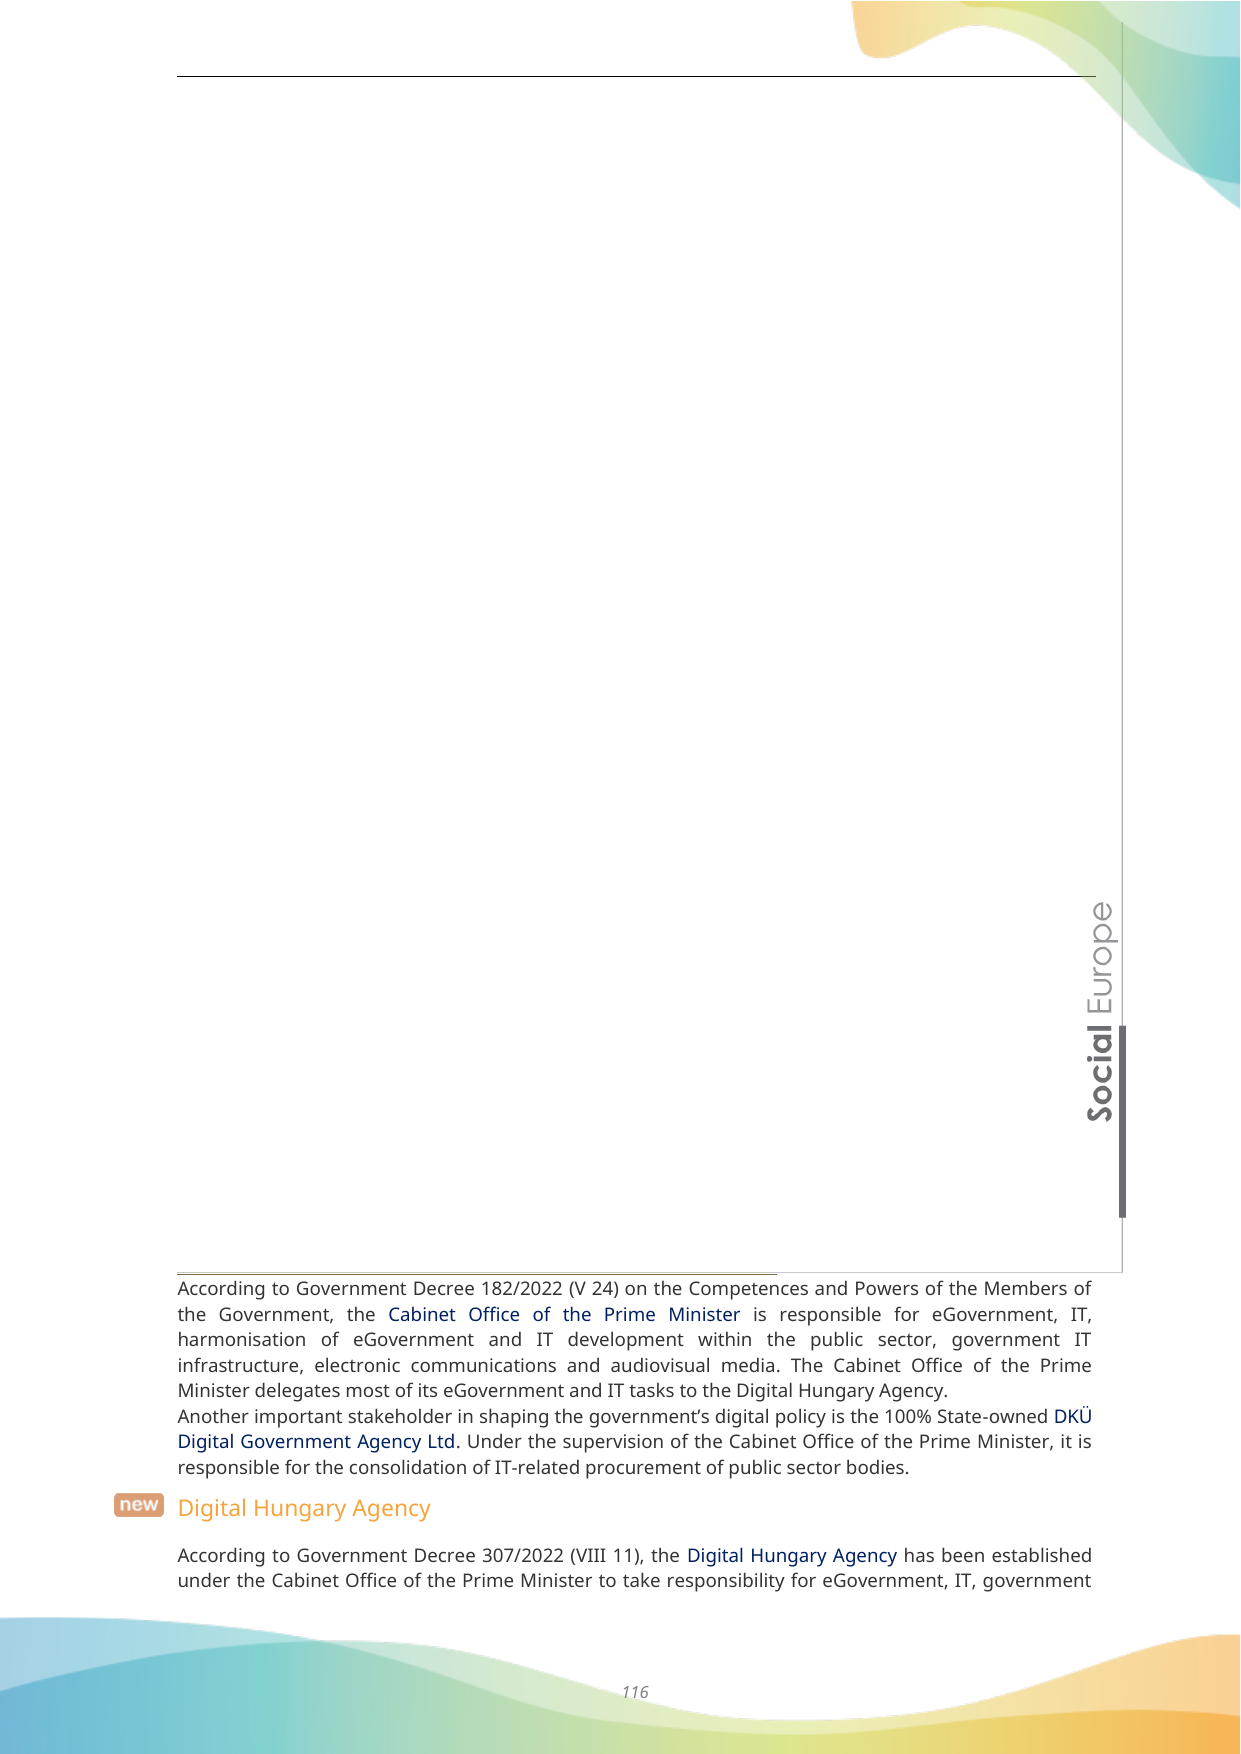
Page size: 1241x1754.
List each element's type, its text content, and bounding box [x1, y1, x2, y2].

picture [0, 1613, 1241, 1754]
subtitle Digital Hungary Agency [177, 1492, 1092, 1523]
picture [177, 1, 1241, 1273]
text According to Government Decree 182/2022 (V 24) on the Competences and Powers of the Members of the Government, the Cabinet Office of the Prime Minister is responsible for eGovernment, IT, harmonisation of eGovernment and IT development within the public sector, government IT infrastructure, electronic communications and audiovisual media. The Cabinet Office of the Prime Minister delegates most of its eGovernment and IT tasks to the Digital Hungary Agency. [177, 1275, 1092, 1403]
picture [114, 1493, 164, 1517]
text According to Government Decree 307/2022 (VIII 11), the Digital Hungary Agency has been established under the Cabinet Office of the Prime Minister to take responsibility for eGovernment, IT, government ICT, harmonisation of eGovernment and IT development, government IT infrastructure and electronic communication for government purposes. Strategic governance, policy formulation, project planning, definition of policy criteria for development projects, provision of eGovernment building blocks and supervision of ICT public procurement related to the above-mentioned tasks belong now to the responsibilities of the Digital Hungary Agency. [177, 1542, 1092, 1593]
text Another important stakeholder in shaping the government’s digital policy is the 100% State-owned DKÜ Digital Government Agency Ltd. Under the supervision of the Cabinet Office of the Prime Minister, it is responsible for the consolidation of IT-related procurement of public sector bodies. [177, 1403, 1092, 1479]
